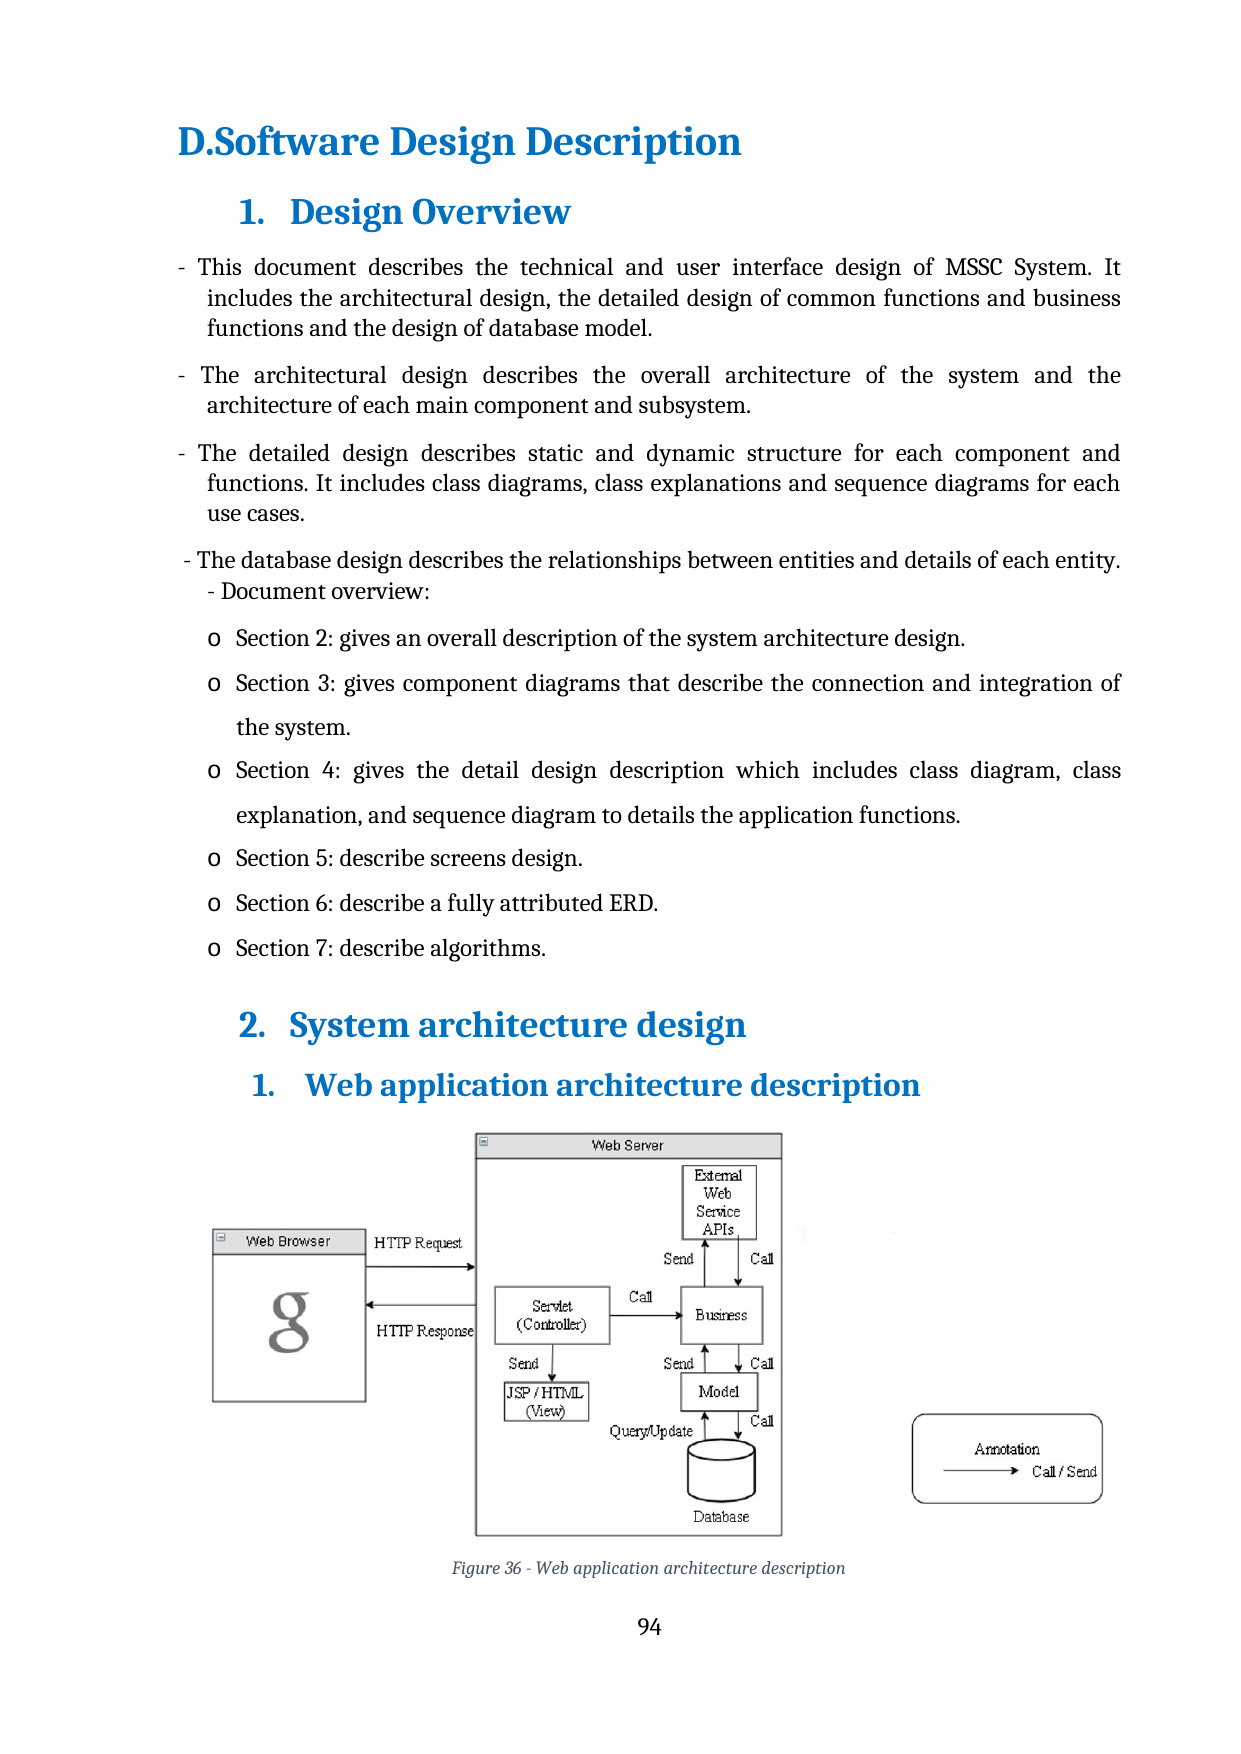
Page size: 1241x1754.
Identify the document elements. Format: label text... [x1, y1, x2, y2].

text Figure 36 - Web application architecture description [177, 1557, 1122, 1579]
list Design Overview [252, 191, 1122, 234]
text - The database design describes the relationships between entities and details of each entity. - Document overview: [177, 546, 1122, 606]
text System architecture design [252, 1004, 1122, 1047]
text - The detailed design describes static and dynamic structure for each component and functions. It includes class diagrams, class explanations and sequence diagrams for each use cases. [177, 438, 1122, 528]
list Section 7: describe algorithms. [207, 934, 1122, 964]
list Section 3: gives component diagrams that describe the connection and integration of the system. [207, 669, 1122, 742]
text - This document describes the technical and user interface design of MSSC System. It includes the architectural design, the detailed design of common functions and business functions and the design of database model. [177, 253, 1122, 343]
list Section 4: gives the detail design description which includes class diagram, class explanation, and sequence diagram to details the application functions. [207, 756, 1122, 829]
list Section 2: gives an overall description of the system architecture design. [207, 624, 1122, 654]
list Web application architecture description [252, 1066, 1122, 1104]
list Software Design Description [177, 118, 1122, 166]
list Section 6: describe a fully attributed ERD. [207, 889, 1122, 919]
list Section 5: describe screens design. [207, 844, 1122, 874]
picture [177, 1122, 1117, 1539]
text - The architectural design describes the overall architecture of the system and the architecture of each main component and subsystem. [177, 361, 1122, 420]
